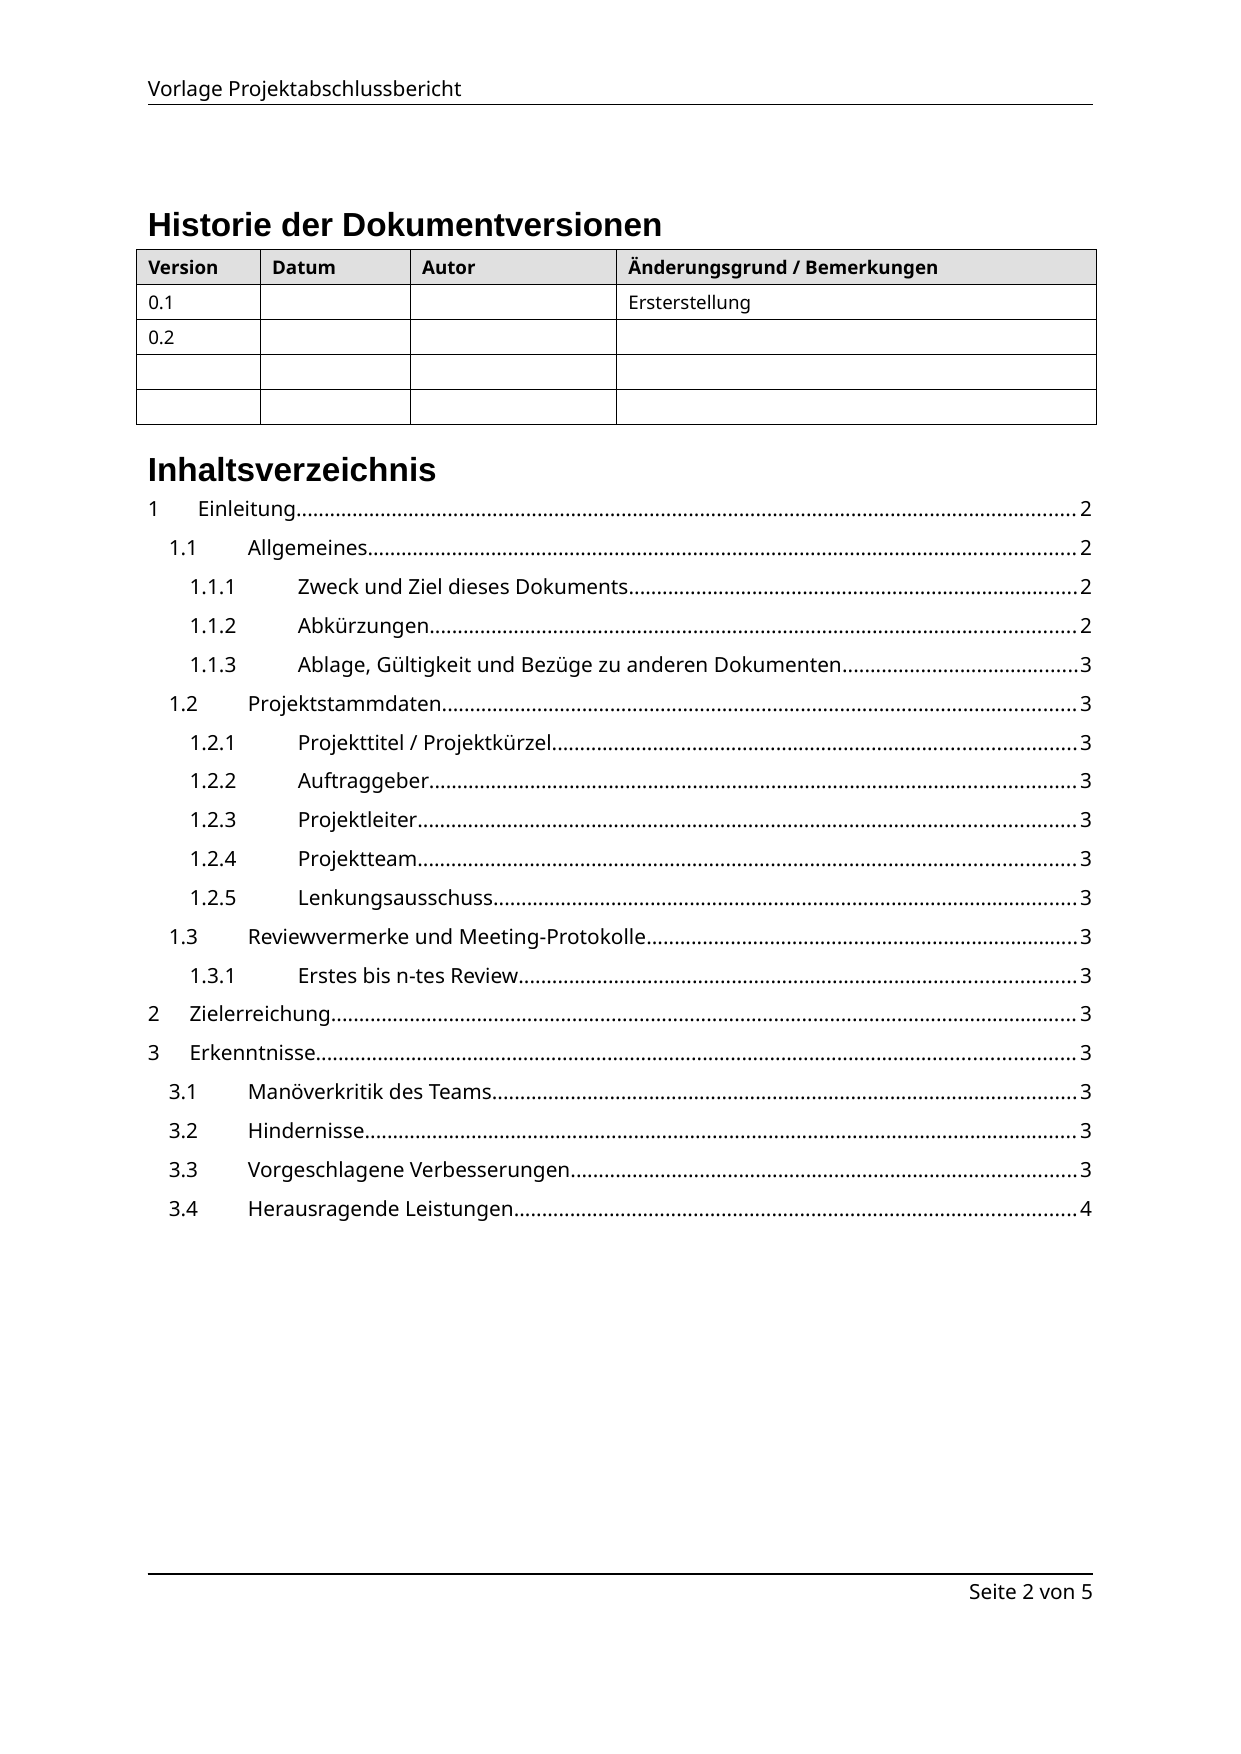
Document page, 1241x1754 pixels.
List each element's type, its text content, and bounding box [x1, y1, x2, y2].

text Historie der Dokumentversionen [148, 204, 1093, 243]
table_header Autor [411, 250, 616, 284]
text 1.2.1 Projekttitel / Projektkürzel 3 [189, 728, 1093, 756]
text 1.1 Allgemeines 2 [168, 533, 1093, 562]
text 2 Zielerreichung 3 [148, 999, 1093, 1028]
table_cell [617, 390, 1096, 424]
table_cell [617, 320, 1096, 354]
table_cell [261, 355, 410, 389]
text 1.1.1 Zweck und Ziel dieses Dokuments 2 [189, 572, 1093, 601]
text 1.3.1 Erstes bis n-tes Review 3 [189, 961, 1093, 989]
table_header Datum [261, 250, 410, 284]
table_cell [137, 390, 260, 424]
table_cell [261, 390, 410, 424]
table_cell [261, 285, 410, 319]
table_cell [137, 355, 260, 389]
text 1.2.4 Projektteam 3 [189, 844, 1093, 873]
table_cell [411, 355, 616, 389]
text 1.2.5 Lenkungsausschuss 3 [189, 883, 1093, 911]
table_cell [411, 320, 616, 354]
text 3.1 Manöverkritik des Teams 3 [168, 1077, 1093, 1106]
table_cell [411, 390, 616, 424]
text 3.3 Vorgeschlagene Verbesserungen 3 [168, 1155, 1093, 1183]
text 1.1.2 Abkürzungen 2 [189, 611, 1093, 639]
table_cell 0.2 [137, 320, 260, 354]
text 3.4 Herausragende Leistungen 4 [168, 1194, 1093, 1222]
table_header Änderungsgrund / Bemerkungen [617, 250, 1096, 284]
table_header Version [137, 250, 260, 284]
text Inhaltsverzeichnis [148, 450, 1093, 488]
table_cell [261, 320, 410, 354]
text 1.2.2 Auftraggeber 3 [189, 766, 1093, 795]
text 3 Erkenntnisse 3 [148, 1038, 1093, 1067]
text 1.3 Reviewvermerke und Meeting-Protokolle 3 [168, 922, 1093, 950]
text 1.2.3 Projektleiter 3 [189, 805, 1093, 834]
text 1.2 Projektstammdaten 3 [168, 689, 1093, 717]
text 1.1.3 Ablage, Gültigkeit und Bezüge zu anderen Dokumenten 3 [189, 650, 1093, 678]
table_cell Ersterstellung [617, 285, 1096, 319]
table_cell [617, 355, 1096, 389]
text 3.2 Hindernisse 3 [168, 1116, 1093, 1144]
table_cell 0.1 [137, 285, 260, 319]
text 1 Einleitung 2 [148, 494, 1093, 523]
table_cell [411, 285, 616, 319]
